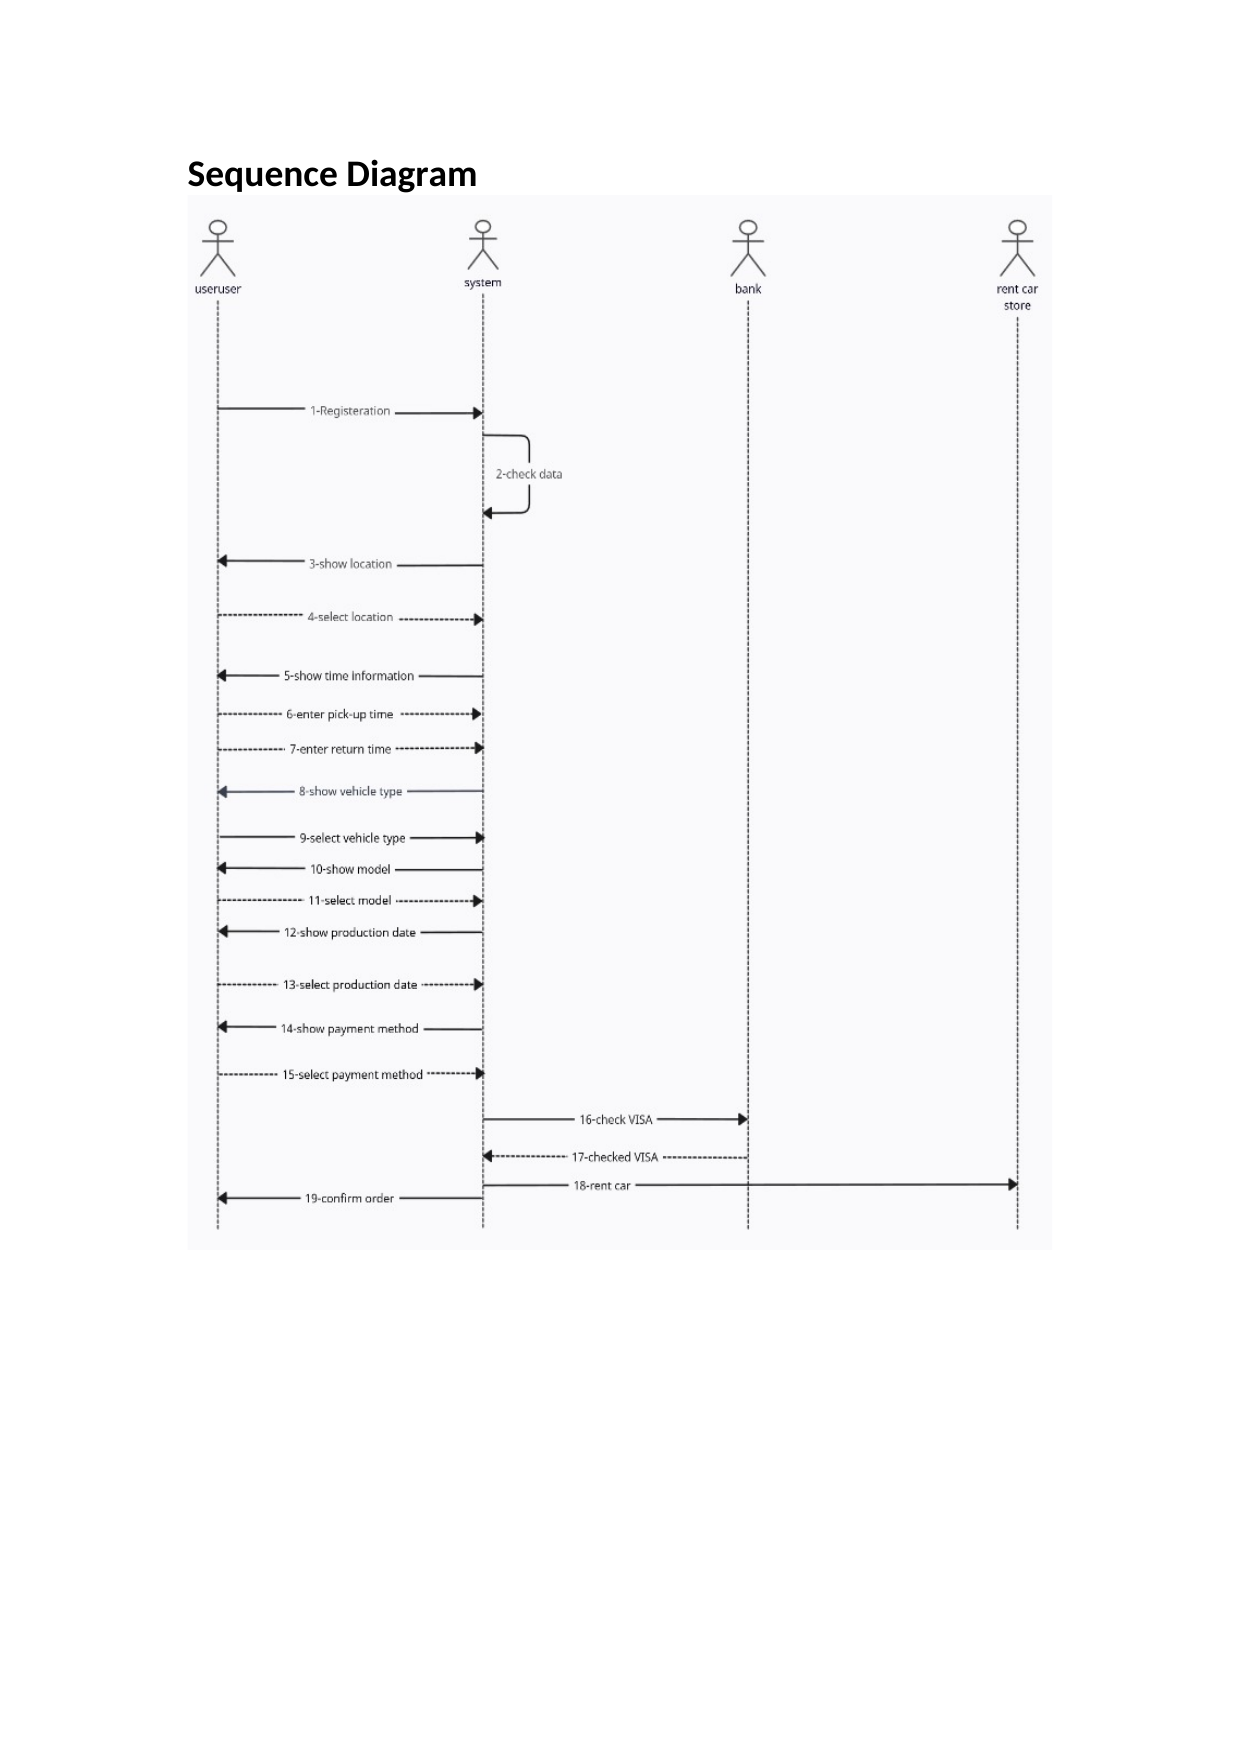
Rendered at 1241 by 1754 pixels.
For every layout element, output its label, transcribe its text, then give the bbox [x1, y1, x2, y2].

text Sequence Diagram [187, 150, 1053, 195]
picture [187, 195, 1053, 1250]
